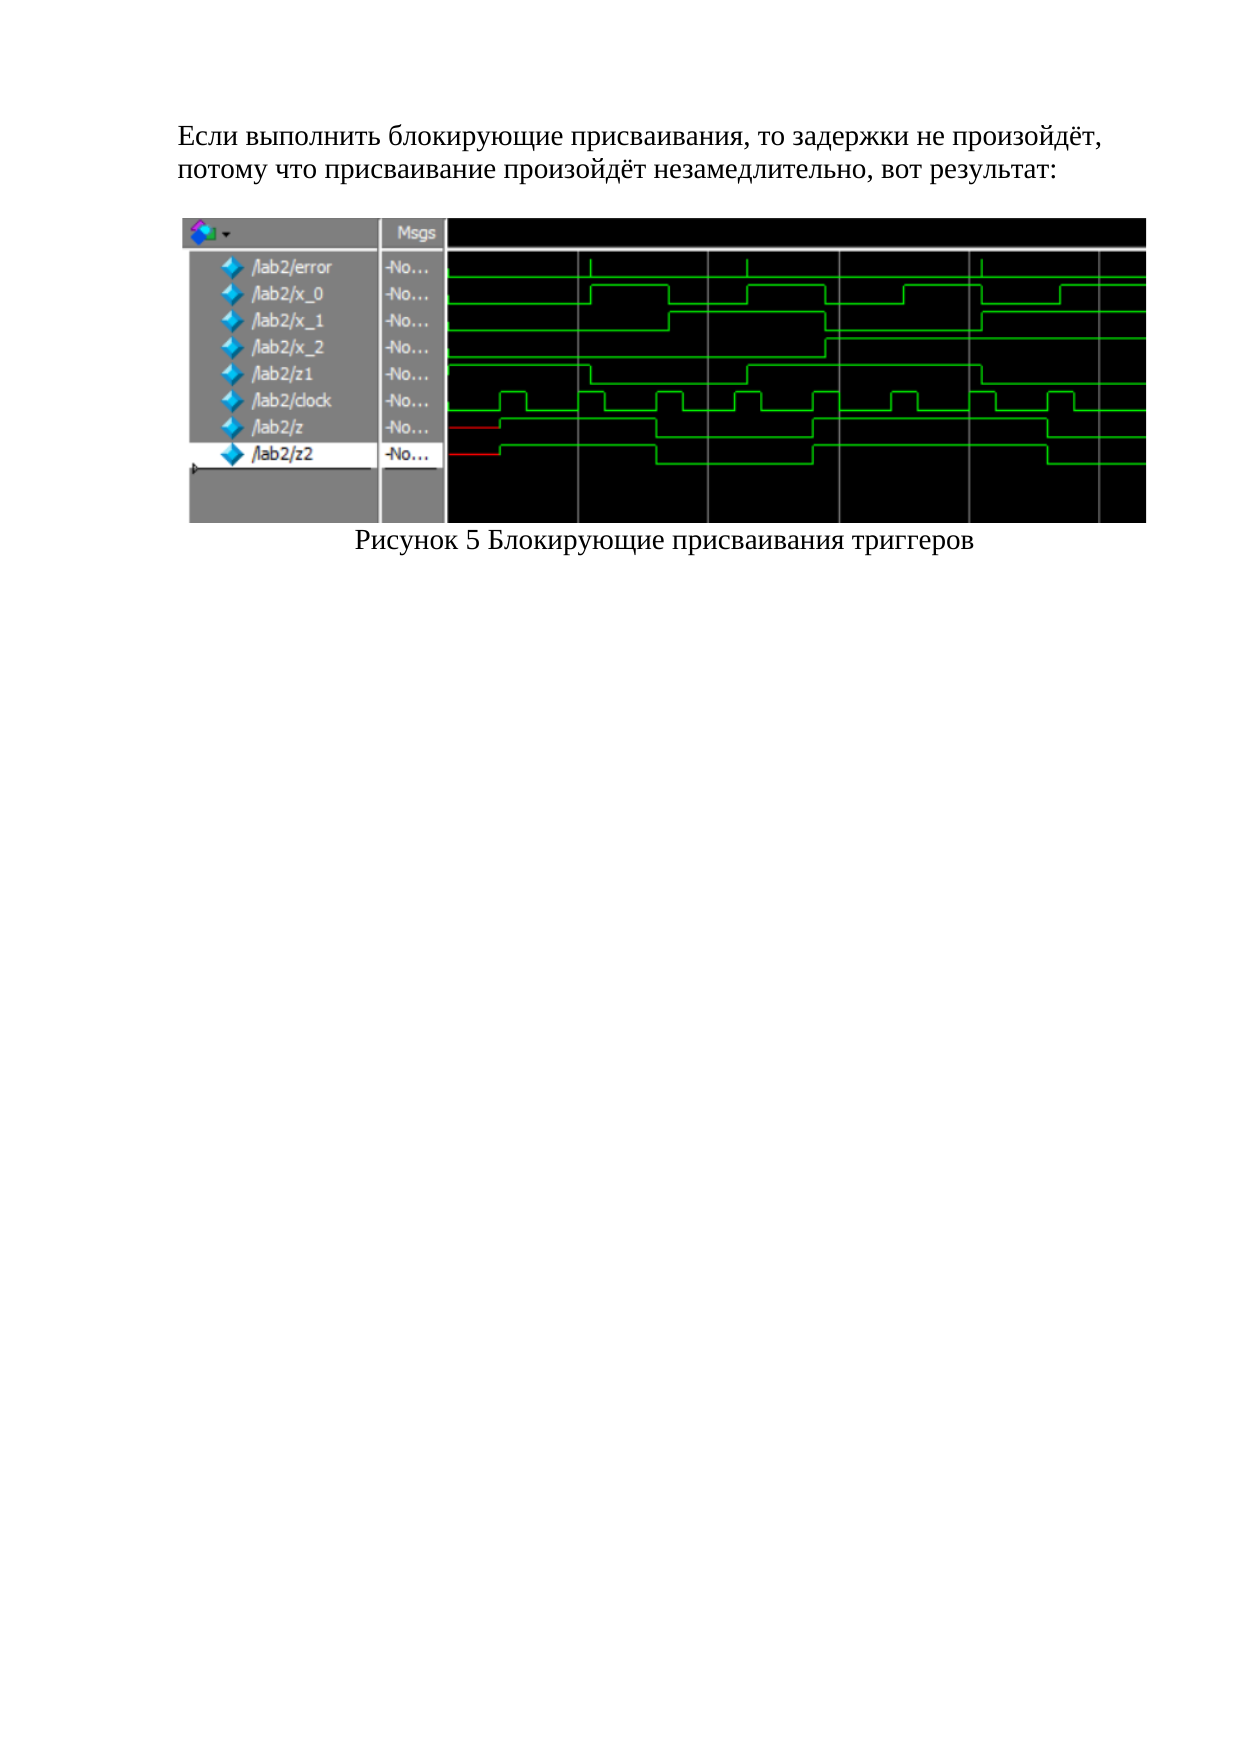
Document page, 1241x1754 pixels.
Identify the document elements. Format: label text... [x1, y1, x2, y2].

picture [182, 218, 1147, 523]
text Если выполнить блокирующие присваивания, то задержки не произойдёт, потому что присваивание произойдёт незамедлительно, вот результат: [177, 118, 1152, 185]
text Рисунок 5 Блокирующие присваивания триггеров [177, 522, 1152, 556]
